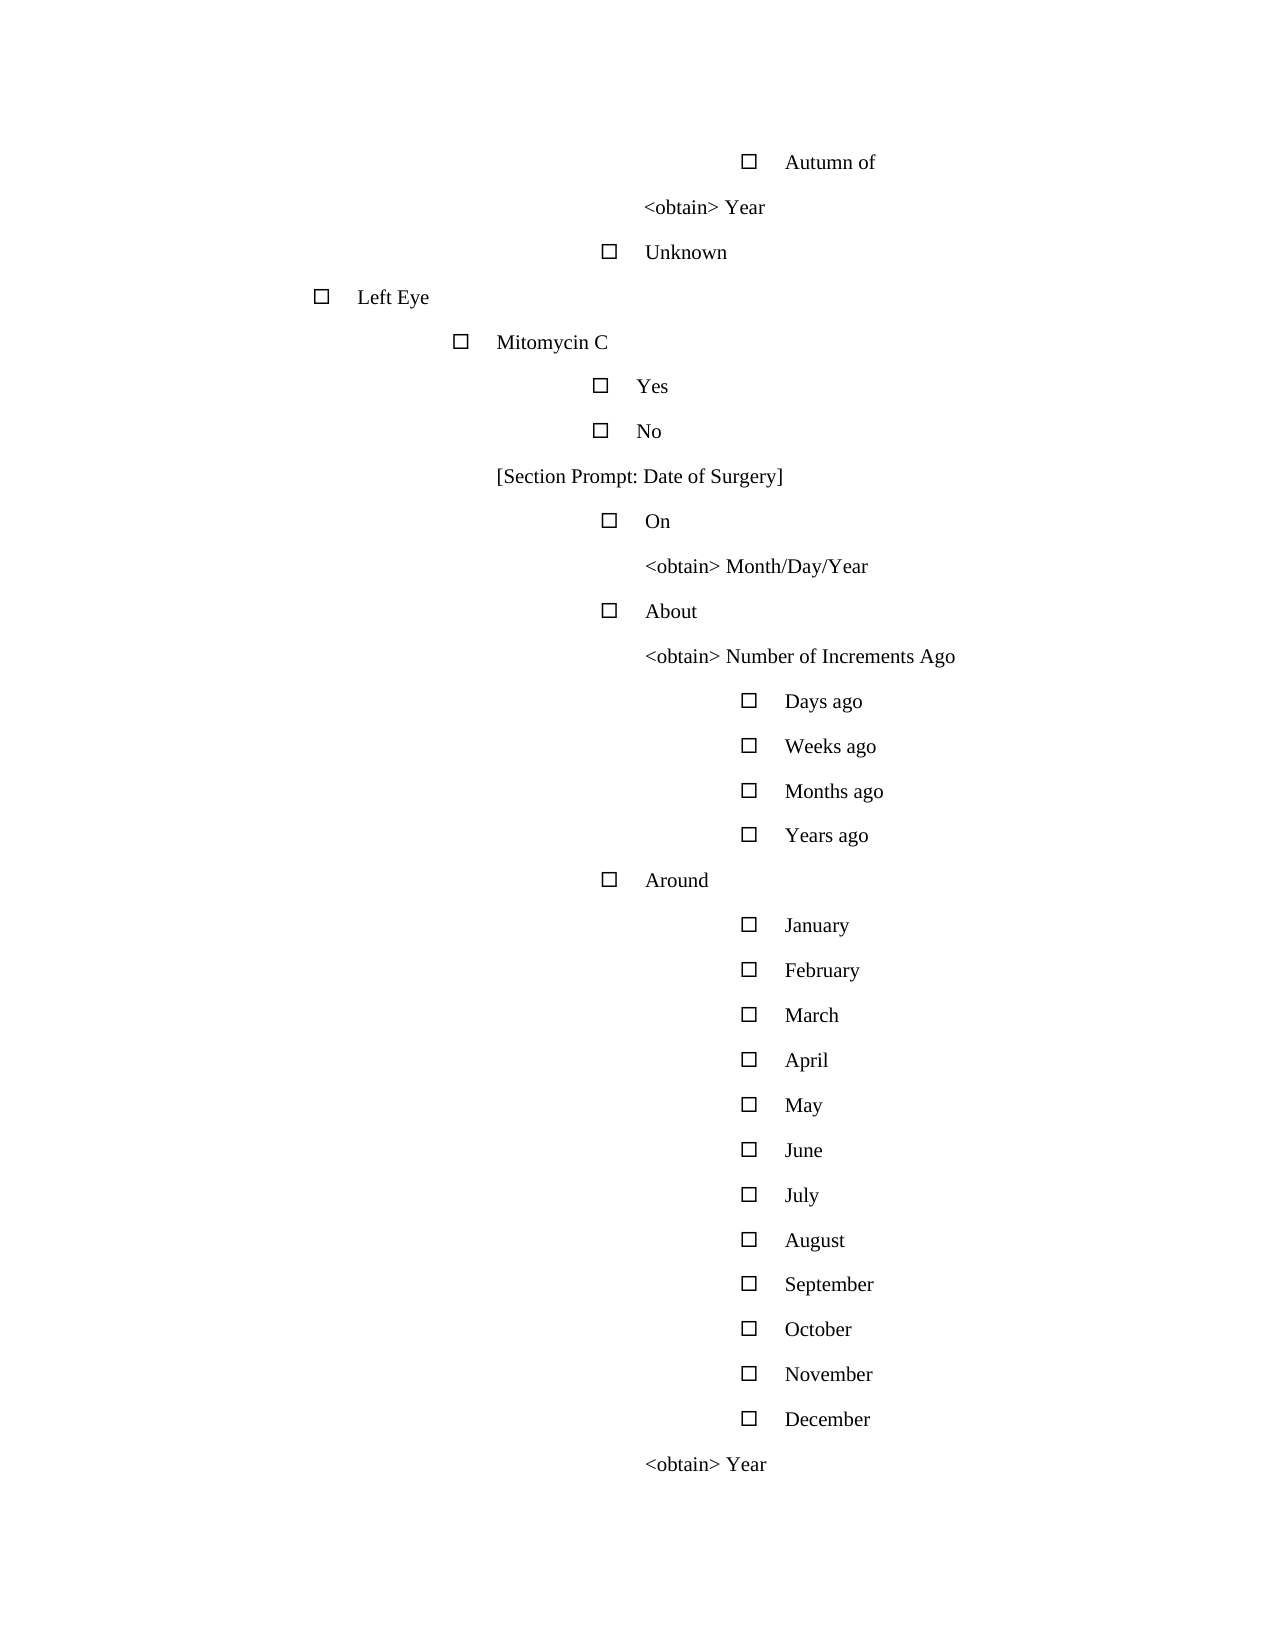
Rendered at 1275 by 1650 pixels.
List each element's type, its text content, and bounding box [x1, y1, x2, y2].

list May [739, 1093, 1125, 1117]
list June [739, 1138, 1125, 1162]
list <obtain> Year [534, 195, 1125, 219]
list January [739, 913, 1125, 937]
list Around [600, 868, 1125, 892]
list Mitomycin C [451, 329, 1125, 354]
list September [739, 1272, 1125, 1296]
list December [739, 1407, 1125, 1431]
list <obtain> Year [645, 1452, 1125, 1476]
list <obtain> Number of Increments Ago [645, 644, 1125, 668]
list No [591, 419, 1125, 443]
list February [739, 958, 1125, 982]
list <obtain> Month/Day/Year [645, 554, 1125, 578]
list [Section Prompt: Date of Surgery] [496, 464, 1125, 488]
list October [739, 1317, 1125, 1341]
list Yes [591, 374, 1125, 398]
list July [739, 1183, 1125, 1207]
list Left Eye [312, 285, 1125, 309]
list Days ago [739, 689, 1125, 713]
list April [739, 1048, 1125, 1072]
list August [739, 1227, 1125, 1252]
list On [600, 509, 1125, 533]
list Months ago [739, 778, 1125, 803]
list About [600, 599, 1125, 623]
list Unknown [600, 240, 1125, 264]
list November [739, 1362, 1125, 1386]
list Weeks ago [739, 734, 1125, 758]
list March [739, 1003, 1125, 1027]
list Years ago [739, 823, 1125, 847]
list Autumn of [739, 150, 1125, 174]
